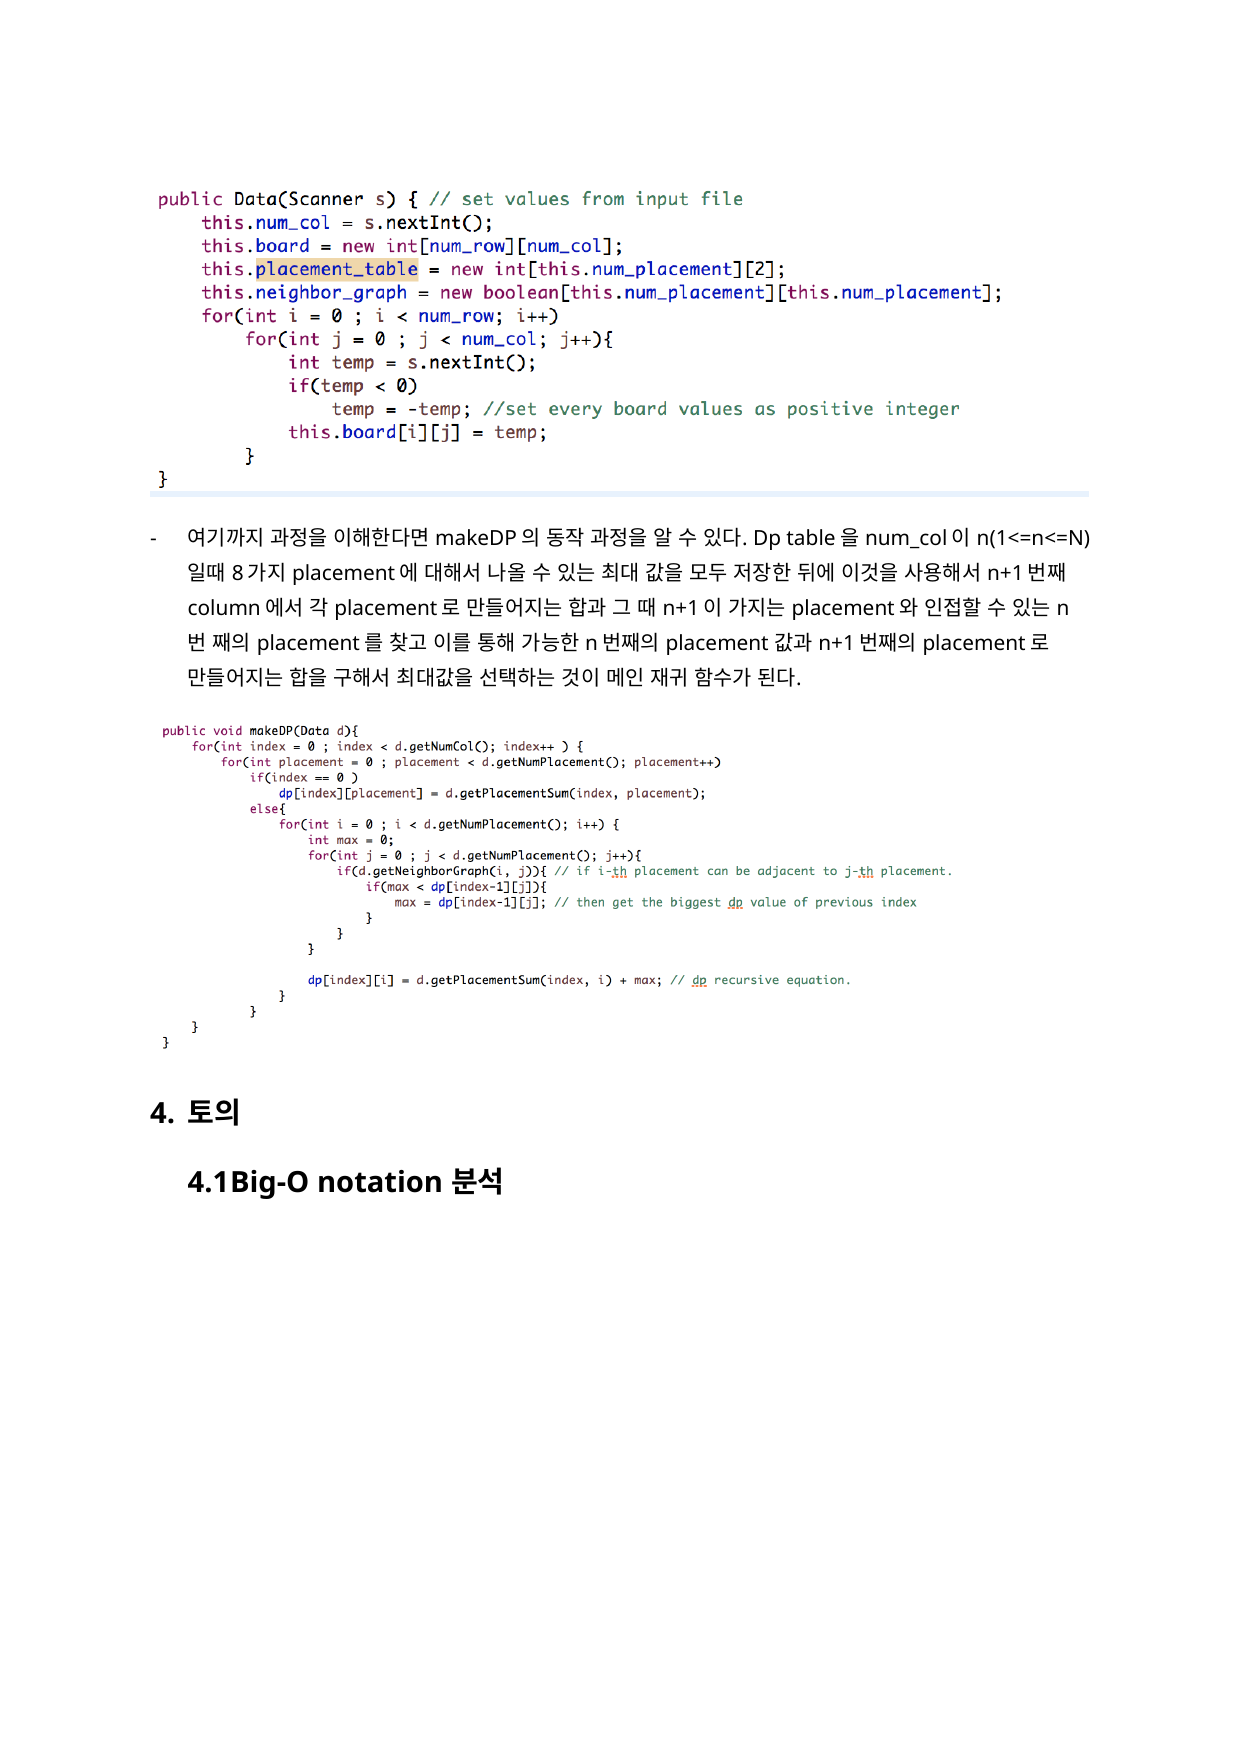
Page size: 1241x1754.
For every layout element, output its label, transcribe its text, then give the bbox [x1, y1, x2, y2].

picture [150, 716, 975, 1065]
list Big-O notation 분석 [187, 1159, 1090, 1201]
list 토의 [150, 1089, 1090, 1132]
picture [150, 177, 1089, 497]
list 여기까지 과정을 이해한다면 makeDP의 동작 과정을 알 수 있다. Dp table을 num_col이 n(1<=n<=N)일때 8가지 placement에 대해서 나올 수 있는 최대 값을 모두 저장한 뒤에 이것을 사용해서 n+1번째 column에서 각 placement로 만들어지는 합과 그 때 n+1이 가지는 placement와 인접할 수 있는 n번 째의 placement를 찾고 이를 통해 가능한 n번째의 placement 값과 n+1번째의 placement로 만들어지는 합을 구해서 최대값을 선택하는 것이 메인 재귀 함수가 된다. [150, 522, 1090, 691]
